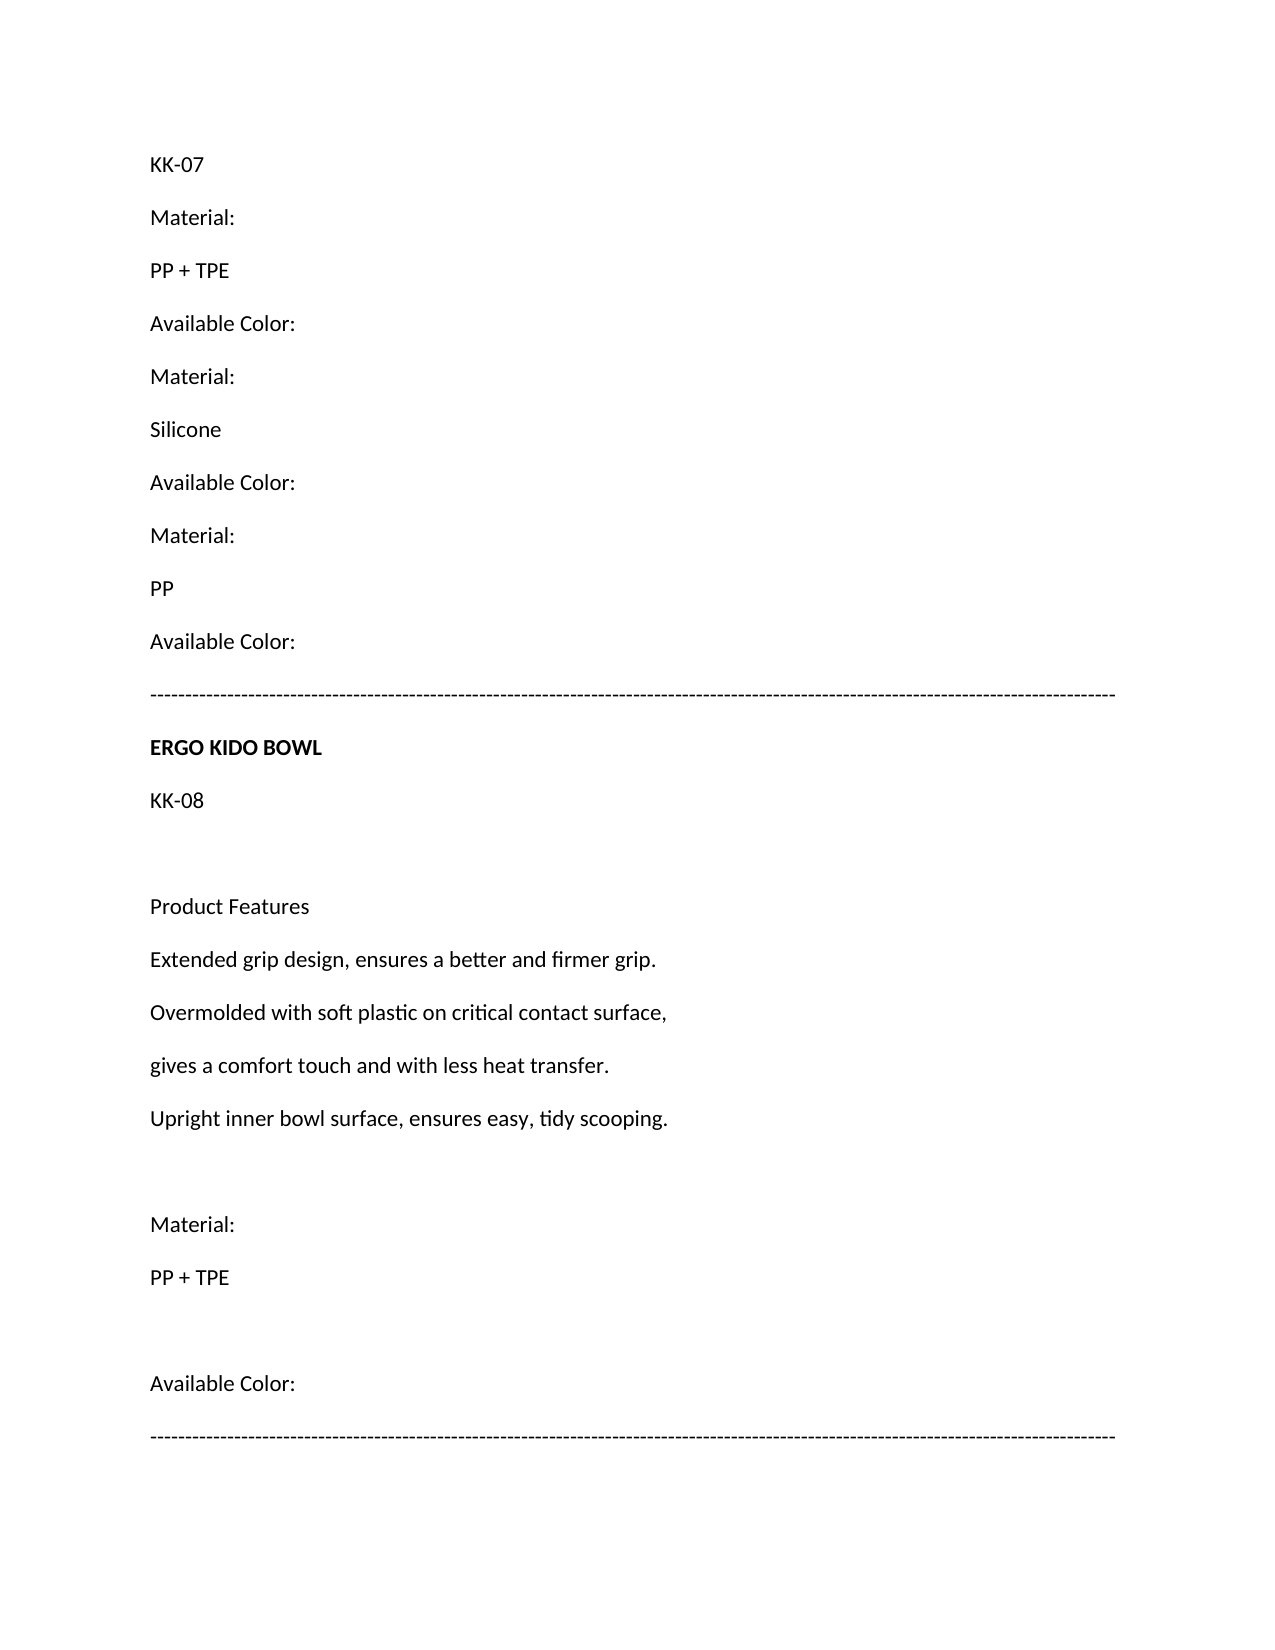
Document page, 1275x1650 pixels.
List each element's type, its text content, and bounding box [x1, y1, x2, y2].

text ERGO KIDO BOWL [150, 733, 1125, 761]
text Material: [150, 362, 1125, 390]
text Available Color: [150, 309, 1125, 337]
text Available Color: [150, 627, 1125, 655]
text Material: [150, 521, 1125, 549]
text KK-08 [150, 786, 1125, 814]
text Product Features [150, 892, 1125, 920]
text Silicone [150, 415, 1125, 443]
text Available Color: [150, 468, 1125, 496]
text PP + TPE [150, 1263, 1125, 1291]
text KK-07 [150, 150, 1125, 178]
text Available Color: [150, 1369, 1125, 1397]
text PP + TPE [150, 256, 1125, 284]
text ------------------------------------------------------------------------------------------------------------------------------------------ [150, 680, 1125, 708]
text Upright inner bowl surface, ensures easy, tidy scooping. [150, 1104, 1125, 1132]
text Material: [150, 1210, 1125, 1238]
text PP [150, 574, 1125, 602]
text gives a comfort touch and with less heat transfer. [150, 1051, 1125, 1079]
text Overmolded with soft plastic on critical contact surface, [150, 998, 1125, 1026]
text Extended grip design, ensures a better and firmer grip. [150, 945, 1125, 973]
text ------------------------------------------------------------------------------------------------------------------------------------------ [150, 1422, 1125, 1451]
text Material: [150, 203, 1125, 231]
